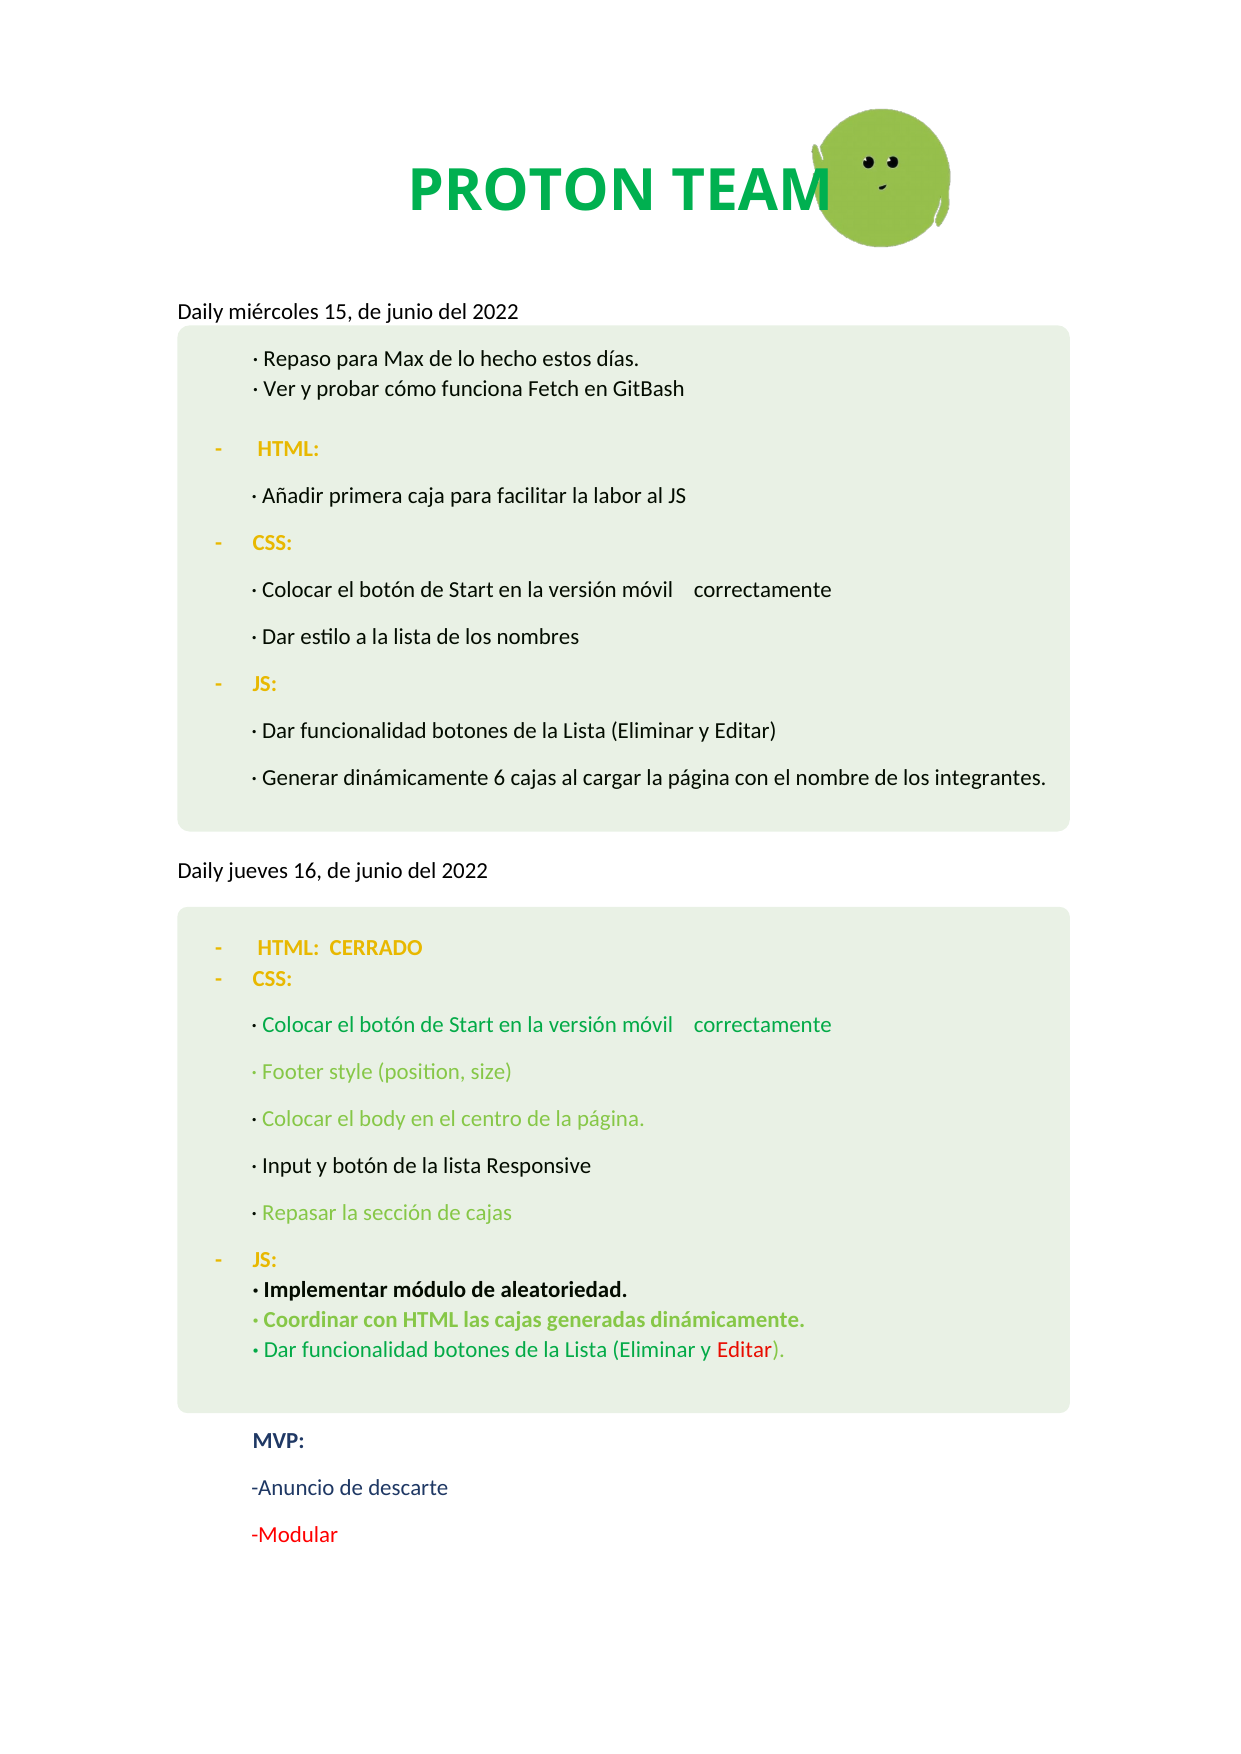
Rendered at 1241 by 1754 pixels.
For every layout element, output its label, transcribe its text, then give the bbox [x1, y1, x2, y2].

picture [801, 107, 962, 148]
text Daily miércoles 15, de junio del 2022 [177, 297, 1063, 325]
text -Modular [177, 1520, 1063, 1548]
list MVP: [252, 1426, 1063, 1454]
text PROTON TEAM [177, 148, 1063, 227]
picture [801, 227, 962, 248]
text -Anuncio de descarte [177, 1473, 1063, 1501]
text Daily jueves 16, de junio del 2022 [177, 856, 1063, 884]
